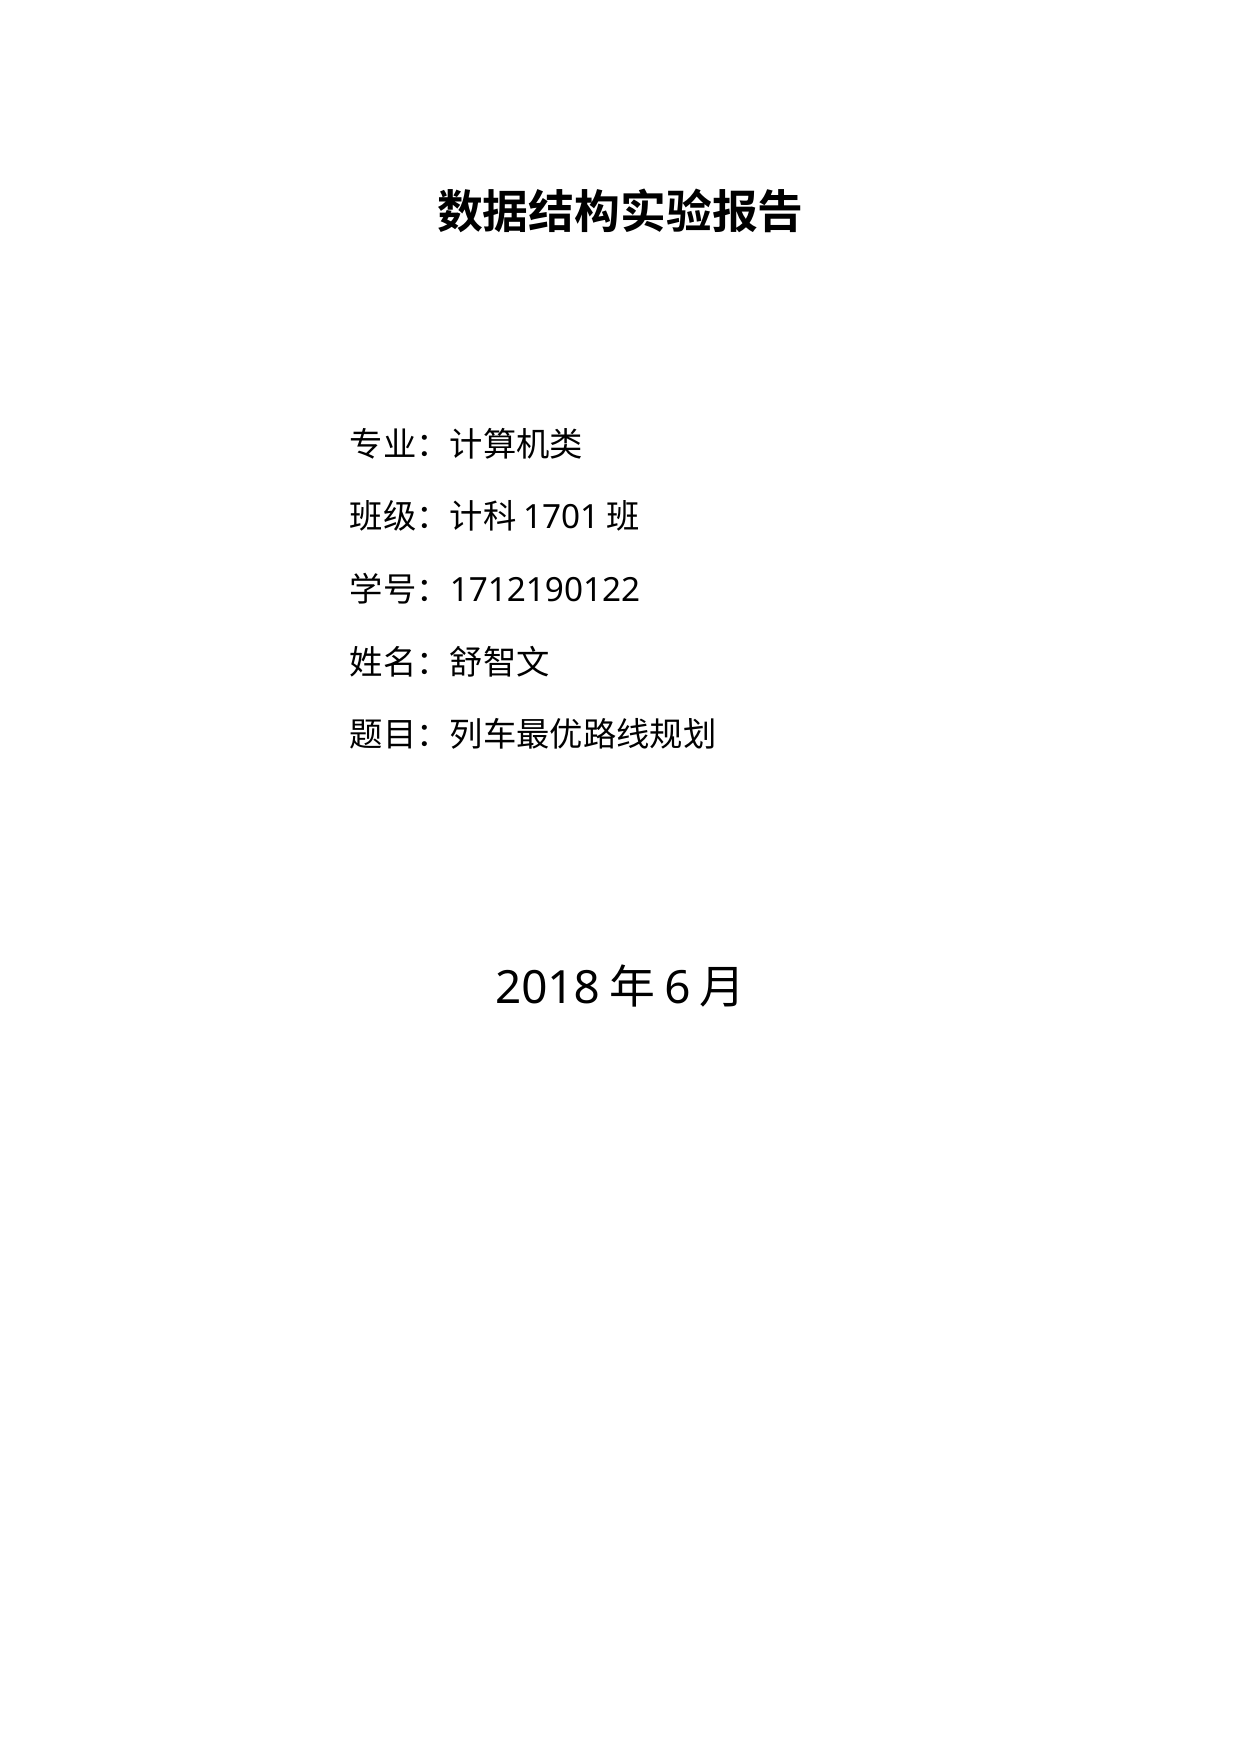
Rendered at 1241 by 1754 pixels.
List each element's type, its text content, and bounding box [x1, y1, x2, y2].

text 2018年6月 [150, 950, 1090, 1017]
text 题目：列车最优路线规划 [349, 708, 1090, 756]
text 姓名：舒智文 [349, 635, 1090, 684]
title 数据结构实验报告 [150, 175, 1090, 241]
text 学号：1712190122 [349, 563, 1090, 611]
text 专业：计算机类 [349, 418, 1090, 466]
text 班级：计科1701班 [349, 490, 1090, 539]
